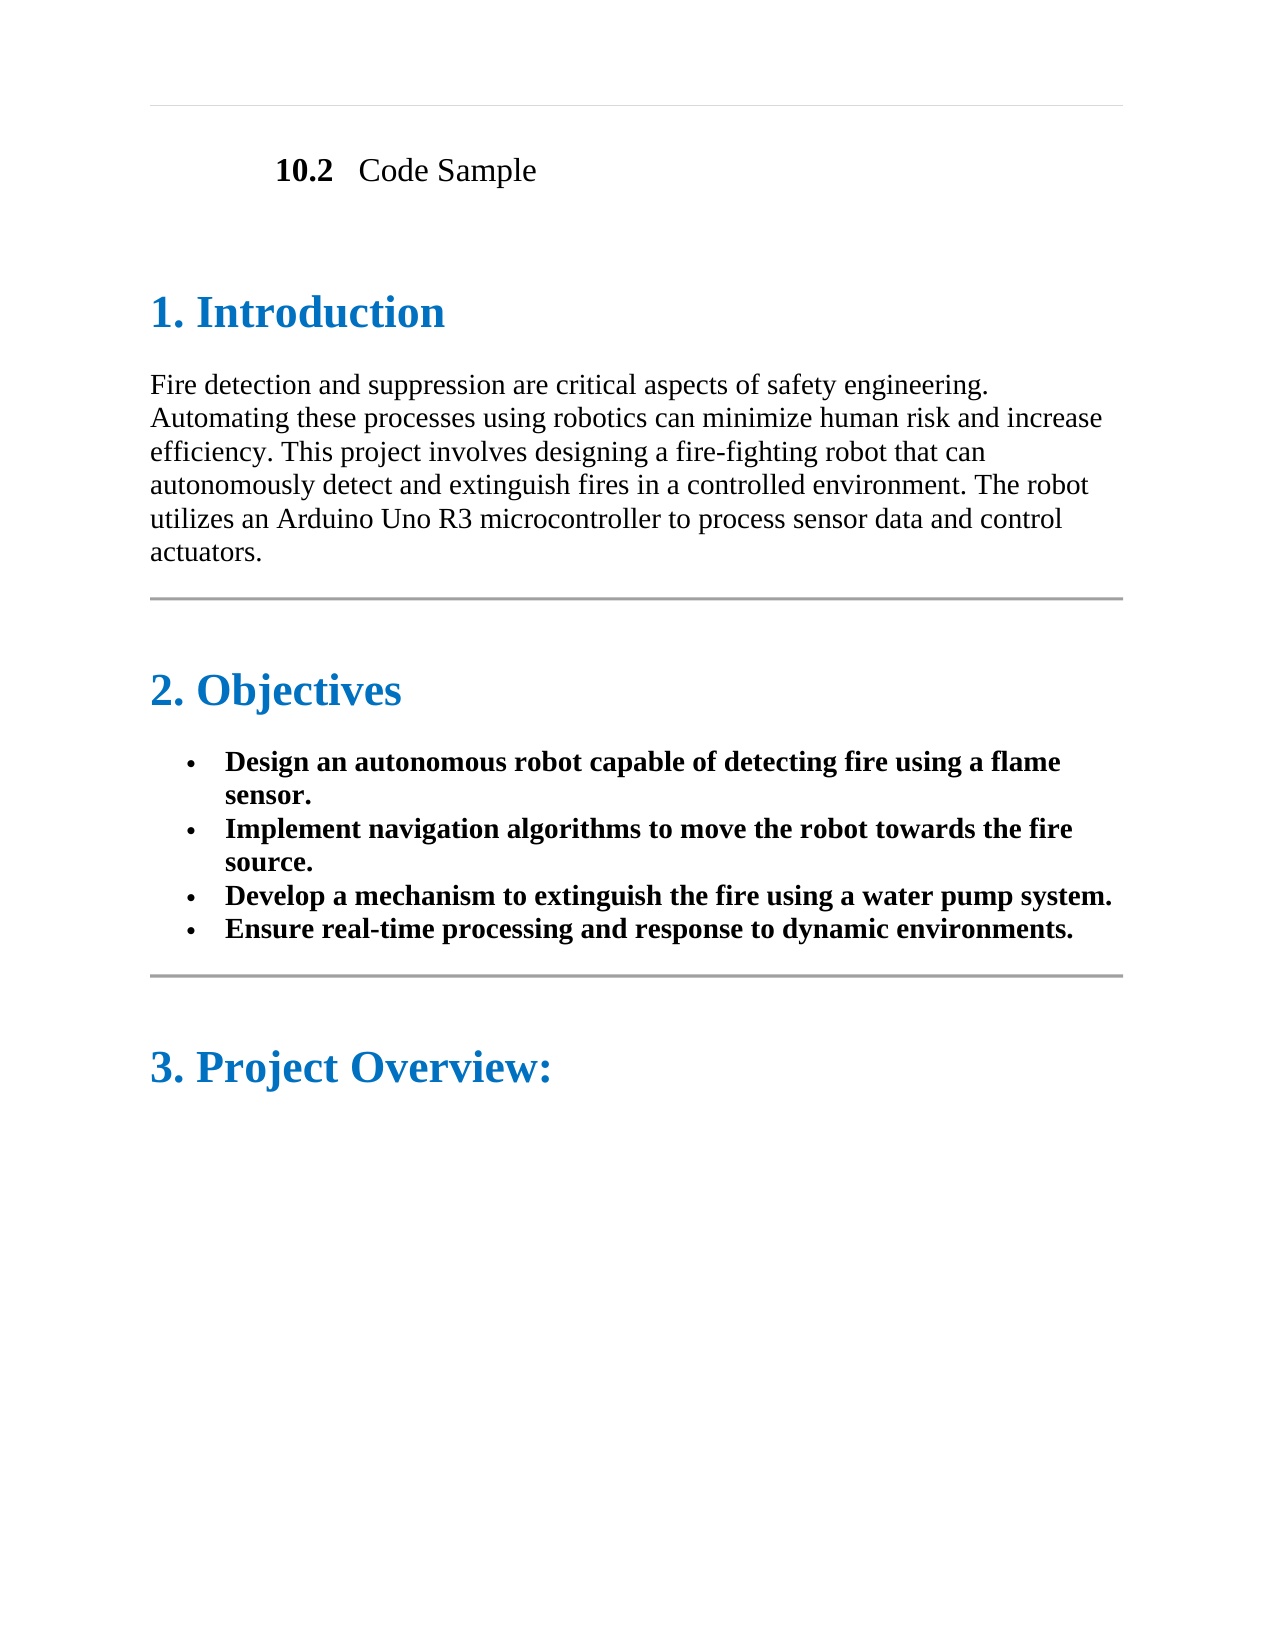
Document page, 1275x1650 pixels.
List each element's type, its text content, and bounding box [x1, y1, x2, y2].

list Design an autonomous robot capable of detecting fire using a flame sensor. [187, 744, 1123, 811]
list Ensure real-time processing and response to dynamic environments. [187, 912, 1123, 945]
text 10.2 Code Sample [150, 150, 1123, 188]
text 2. Objectives [150, 662, 1123, 715]
list Implement navigation algorithms to move the robot towards the fire source. [187, 811, 1123, 878]
text Fire detection and suppression are critical aspects of safety engineering. Automating these processes using robotics can minimize human risk and increase efficiency. This project involves designing a fire-fighting robot that can autonomously detect and extinguish fires in a controlled environment. The robot utilizes an Arduino Uno R3 microcontroller to process sensor data and control actuators. [150, 367, 1123, 568]
list Develop a mechanism to extinguish the fire using a water pump system. [187, 878, 1123, 912]
text 3. Project Overview: [150, 1039, 1123, 1092]
text 1. Introduction [150, 285, 1123, 338]
